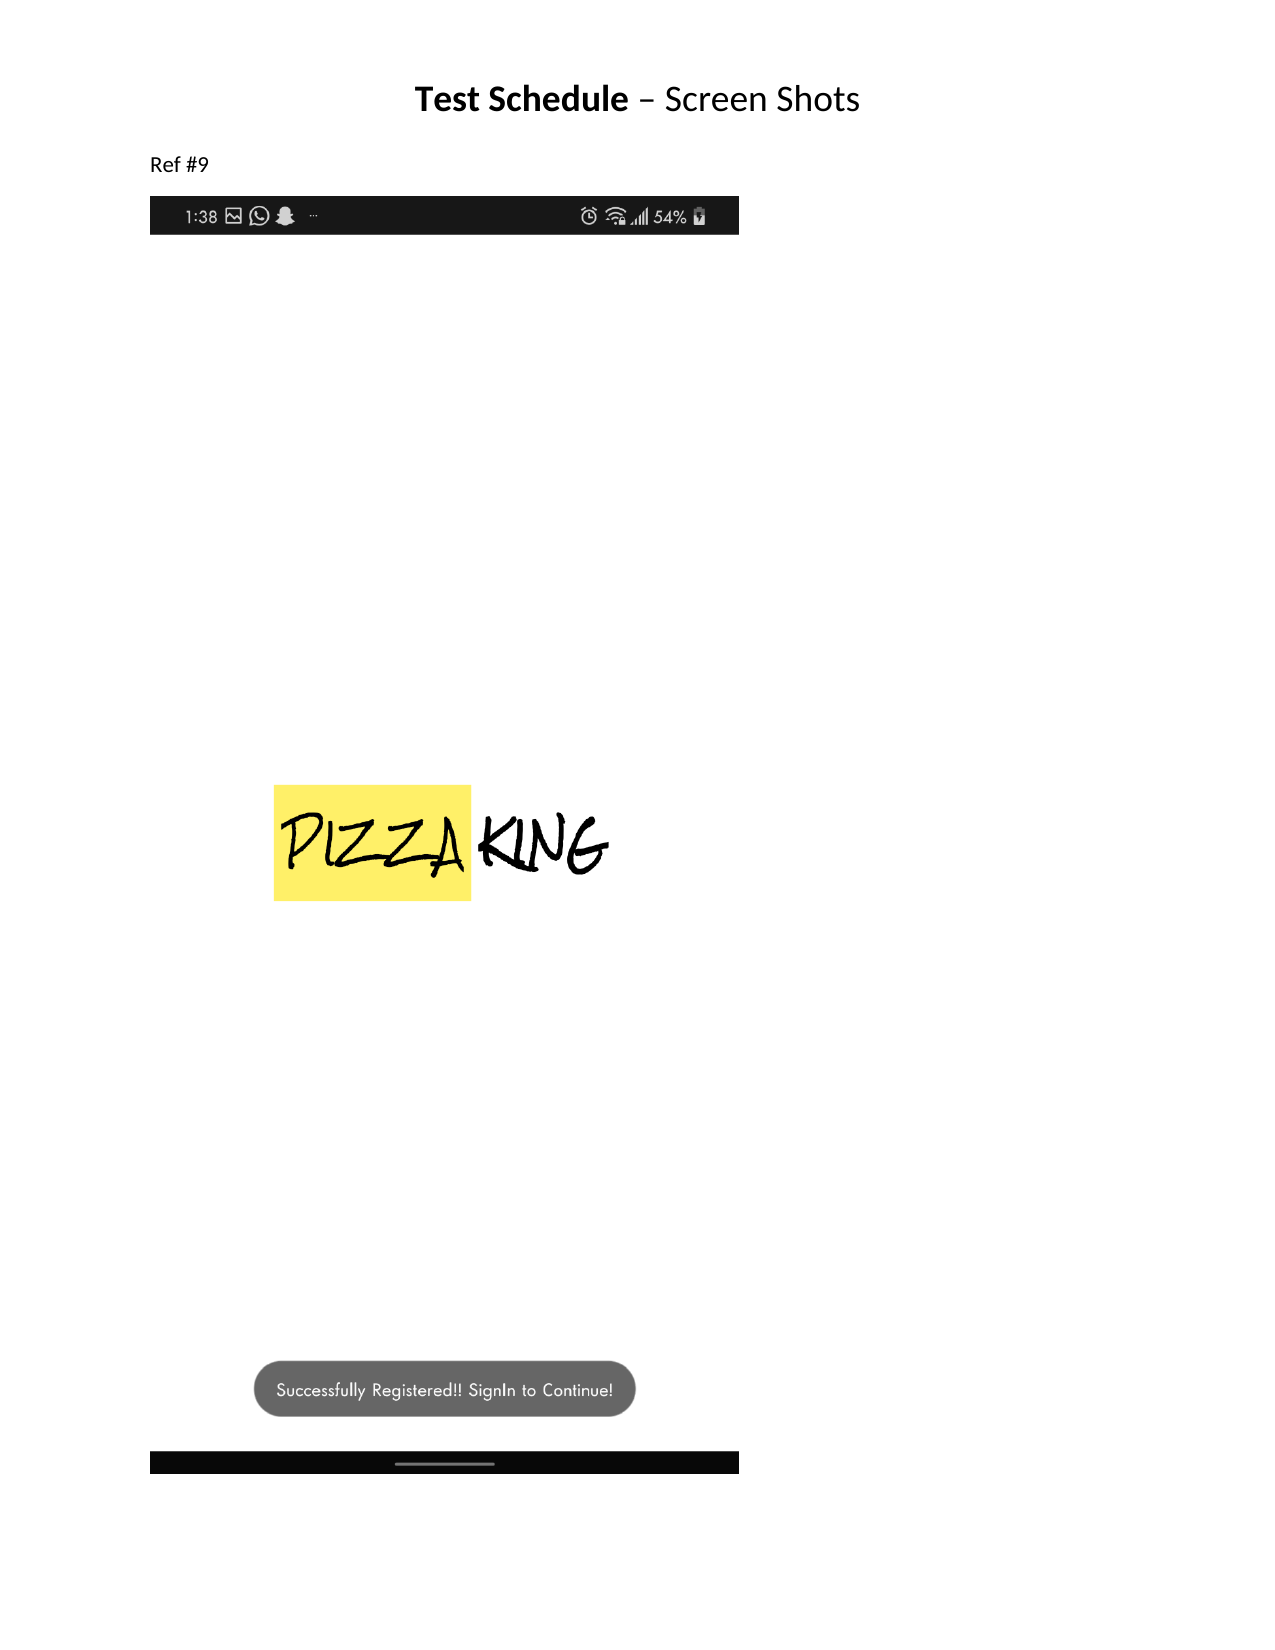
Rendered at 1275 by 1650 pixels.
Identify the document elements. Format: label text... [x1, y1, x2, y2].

text Ref #9 [150, 150, 1125, 178]
picture [150, 196, 739, 1474]
